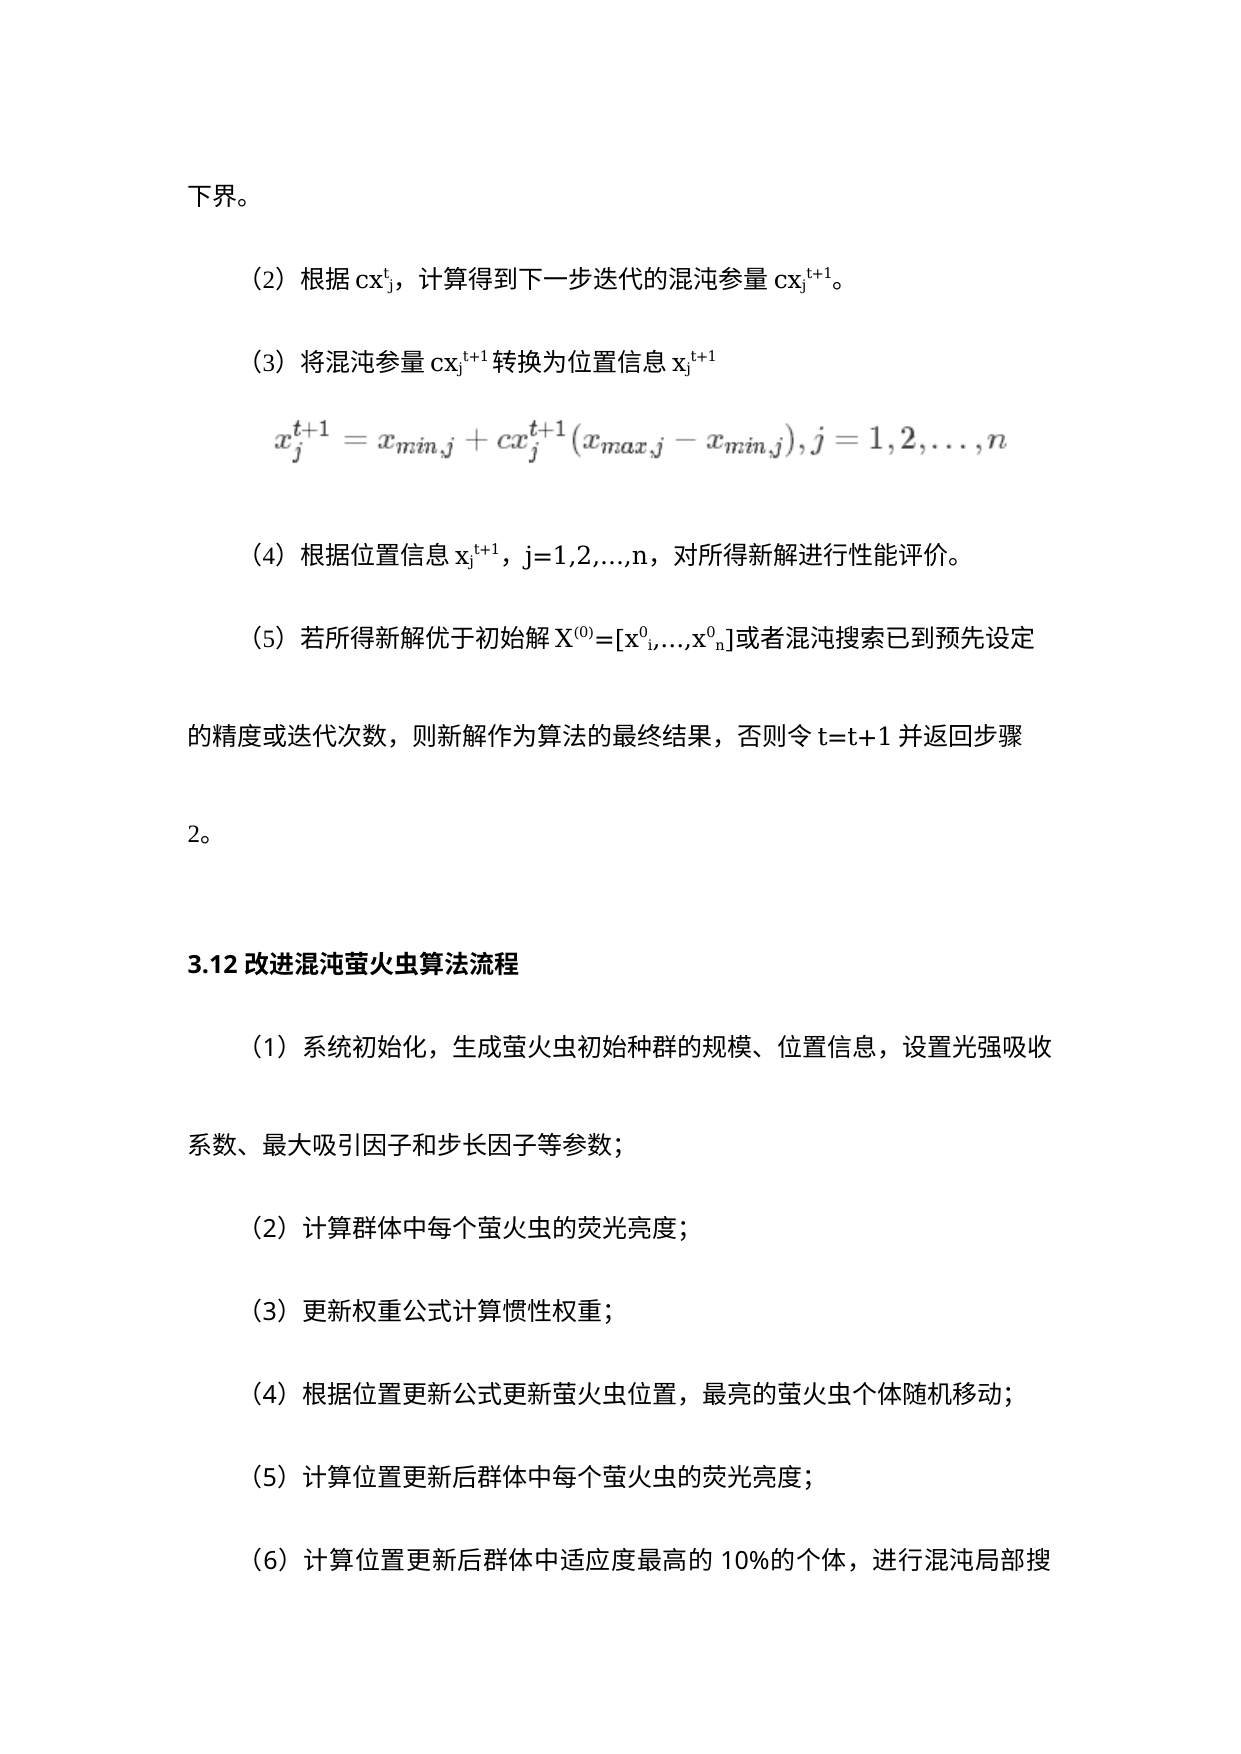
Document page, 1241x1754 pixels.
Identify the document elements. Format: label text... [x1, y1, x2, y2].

text （2）计算群体中每个萤火虫的荧光亮度； [187, 1194, 1053, 1259]
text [187, 1526, 1053, 1591]
text （3）更新权重公式计算惯性权重； [187, 1277, 1053, 1342]
text （4）根据位置更新公式更新萤火虫位置，最亮的萤火虫个体随机移动； [187, 1360, 1053, 1425]
text （3）将混沌参量cxjt+1转换为位置信息xjt+1 [187, 328, 1053, 393]
picture [257, 411, 1027, 482]
text （1）系统初始化，生成萤火虫初始种群的规模、位置信息，设置光强吸收系数、最大吸引因子和步长因子等参数； [187, 1013, 1053, 1176]
text 3.12 改进混沌萤火虫算法流程 [187, 930, 1053, 995]
text （5）若所得新解优于初始解X(0)=[x0i,...,x0n]或者混沌搜索已到预先设定的精度或迭代次数，则新解作为算法的最终结果，否则令t=t+1并返回步骤2。 [187, 604, 1053, 864]
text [187, 162, 1053, 227]
text （5）计算位置更新后群体中每个萤火虫的荧光亮度； [187, 1443, 1053, 1508]
text （2）根据cxtj，计算得到下一步迭代的混沌参量cxjt+1。 [187, 245, 1053, 310]
text （4）根据位置信息xjt+1，j=1,2,...,n，对所得新解进行性能评价。 [187, 521, 1053, 586]
